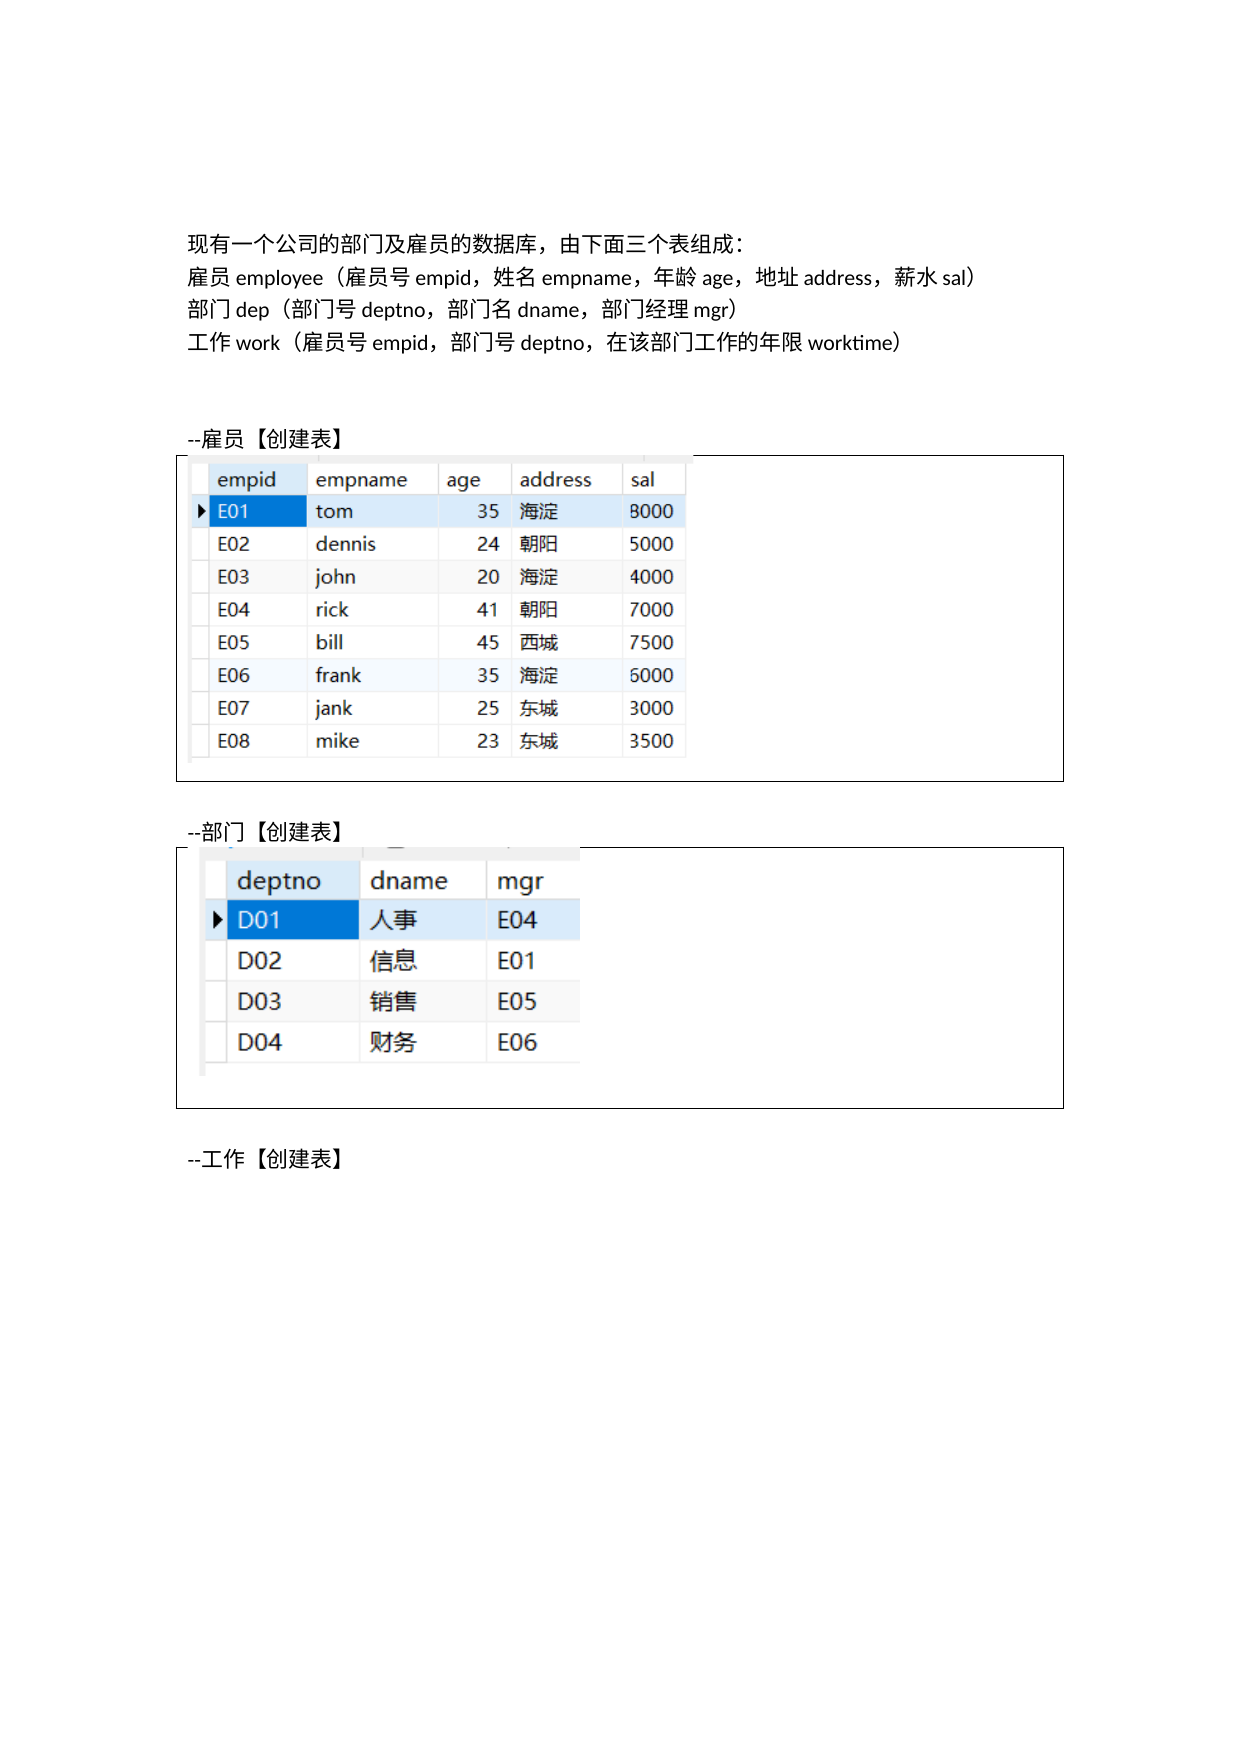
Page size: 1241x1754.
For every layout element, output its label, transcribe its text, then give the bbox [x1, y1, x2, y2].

text 雇员employee（雇员号empid，姓名empname，年龄age，地址address，薪水sal） [187, 259, 1053, 292]
picture [187, 455, 694, 763]
text 部门dep（部门号deptno，部门名dname，部门经理mgr） [187, 292, 1053, 324]
text --部门【创建表】 [187, 814, 1053, 847]
table_header [177, 848, 1063, 1108]
text 工作work（雇员号empid，部门号deptno，在该部门工作的年限worktime） [187, 324, 1053, 357]
text 现有一个公司的部门及雇员的数据库，由下面三个表组成： [187, 227, 1053, 259]
text --雇员【创建表】 [187, 422, 1053, 454]
table_header [177, 456, 1063, 781]
picture [187, 847, 580, 1076]
text --工作【创建表】 [187, 1141, 1053, 1174]
